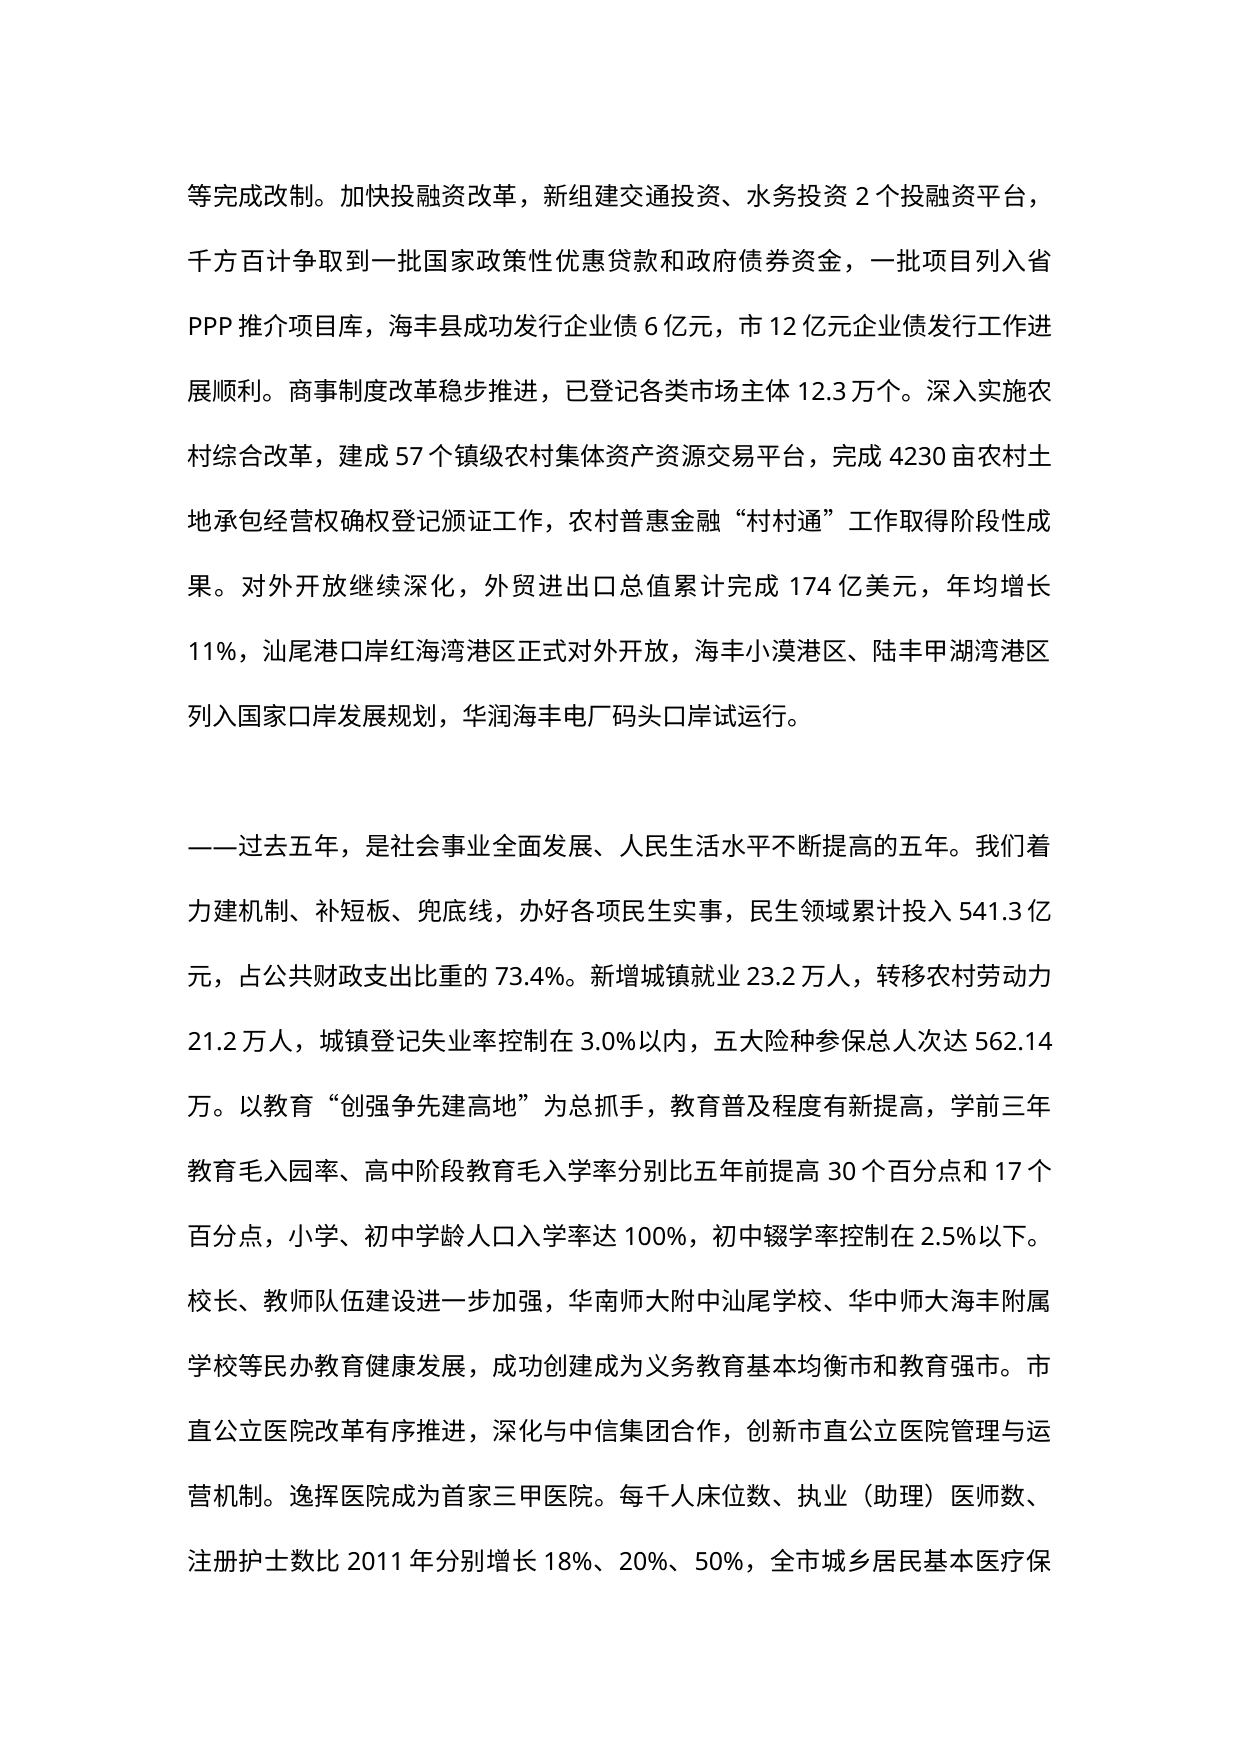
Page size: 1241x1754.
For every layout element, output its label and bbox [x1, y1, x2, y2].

text [187, 812, 1053, 1592]
text [187, 162, 1053, 747]
